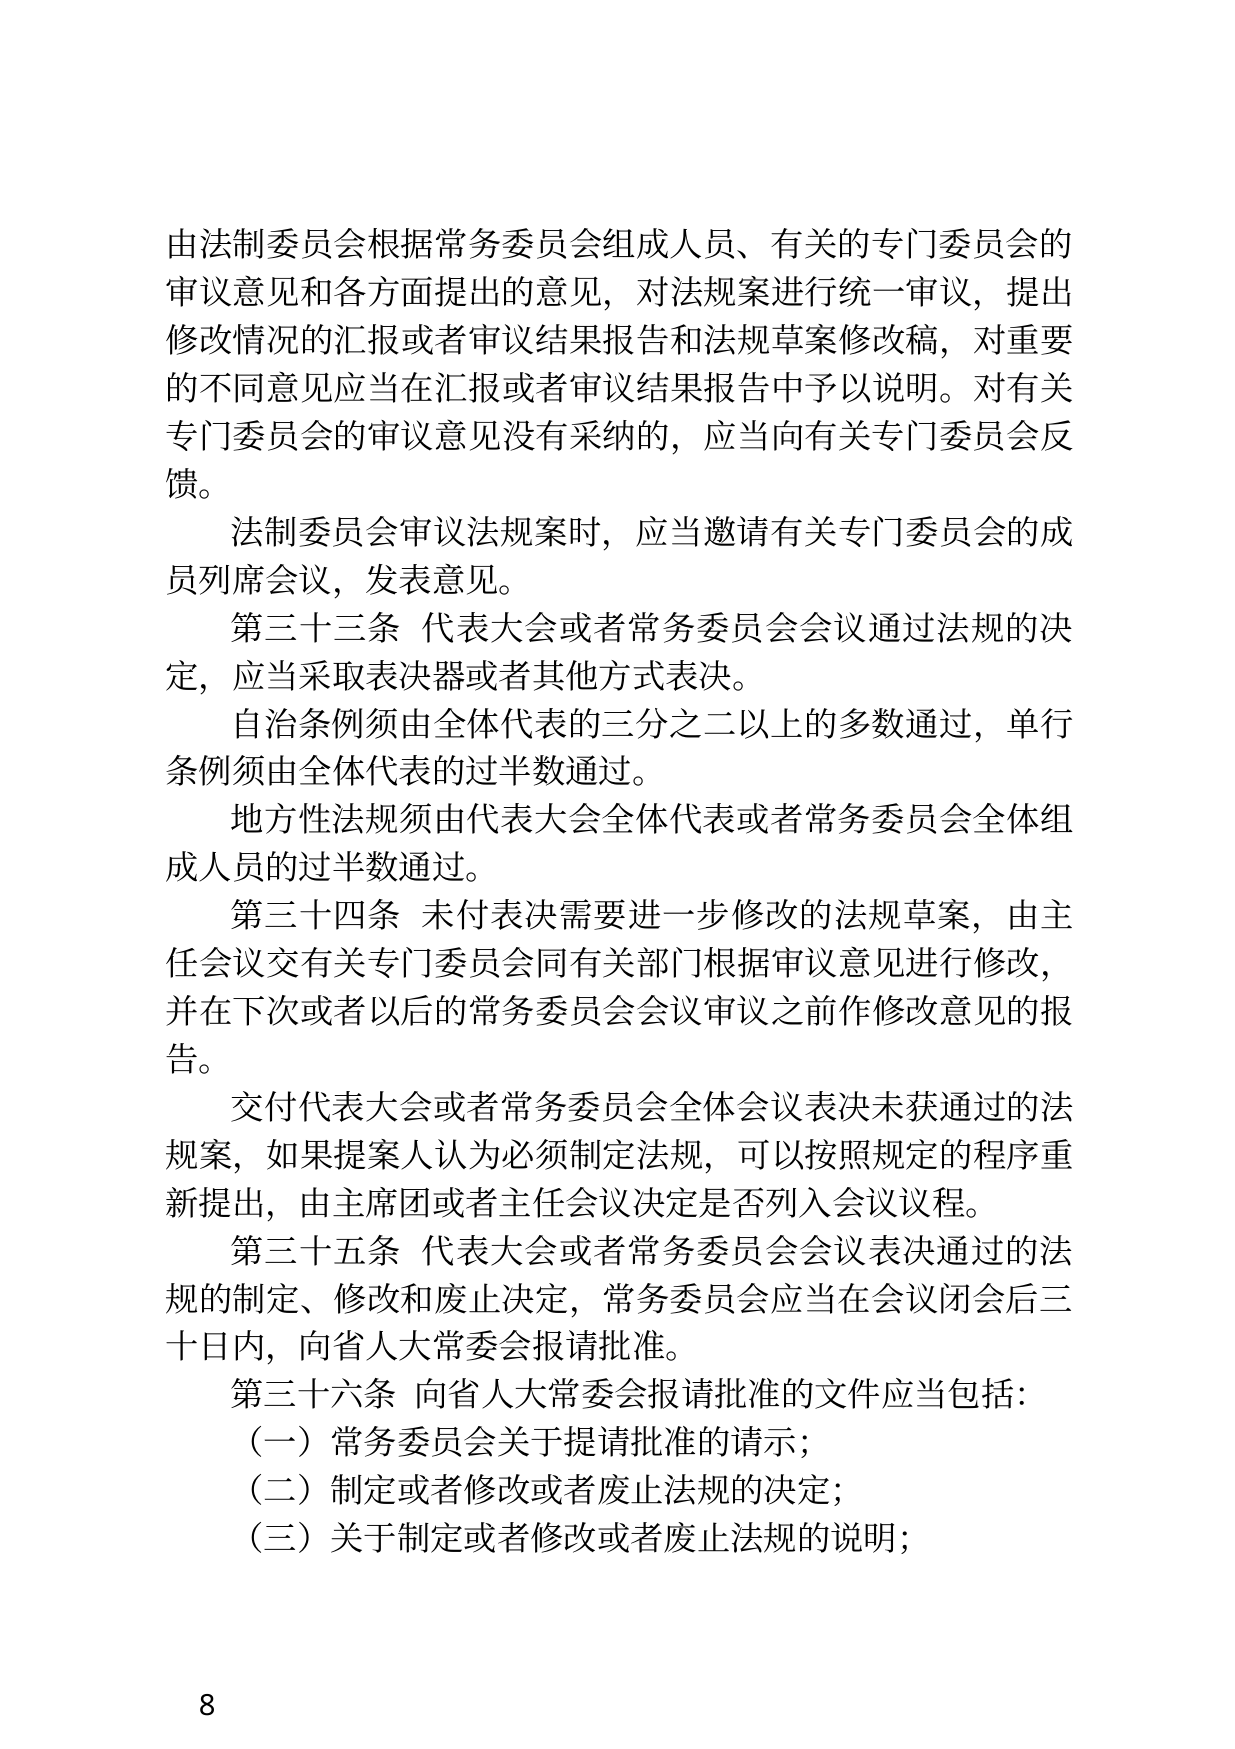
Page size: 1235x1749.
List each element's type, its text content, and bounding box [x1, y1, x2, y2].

text （三）关于制定或者修改或者废止法规的说明； [165, 1512, 1075, 1560]
text （一）常务委员会关于提请批准的请示； [165, 1416, 1075, 1464]
text 第三十五条 代表大会或者常务委员会会议表决通过的法规的制定、修改和废止决定，常务委员会应当在会议闭会后三十日内，向省人大常委会报请批准。 [165, 1225, 1075, 1368]
text 法制委员会审议法规案时，应当邀请有关专门委员会的成员列席会议，发表意见。 [165, 506, 1075, 602]
text 第三十六条 向省人大常委会报请批准的文件应当包括： [165, 1368, 1075, 1416]
text 交付代表大会或者常务委员会全体会议表决未获通过的法规案，如果提案人认为必须制定法规，可以按照规定的程序重新提出，由主席团或者主任会议决定是否列入会议议程。 [165, 1081, 1075, 1225]
text （二）制定或者修改或者废止法规的决定； [165, 1464, 1075, 1512]
text 第三十四条 未付表决需要进一步修改的法规草案，由主任会议交有关专门委员会同有关部门根据审议意见进行修改，并在下次或者以后的常务委员会会议审议之前作修改意见的报告。 [165, 889, 1075, 1081]
text 地方性法规须由代表大会全体代表或者常务委员会全体组成人员的过半数通过。 [165, 793, 1075, 889]
text 自治条例须由全体代表的三分之二以上的多数通过，单行条例须由全体代表的过半数通过。 [165, 698, 1075, 793]
text 第三十三条 代表大会或者常务委员会会议通过法规的决定，应当采取表决器或者其他方式表决。 [165, 602, 1075, 698]
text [165, 218, 1075, 506]
